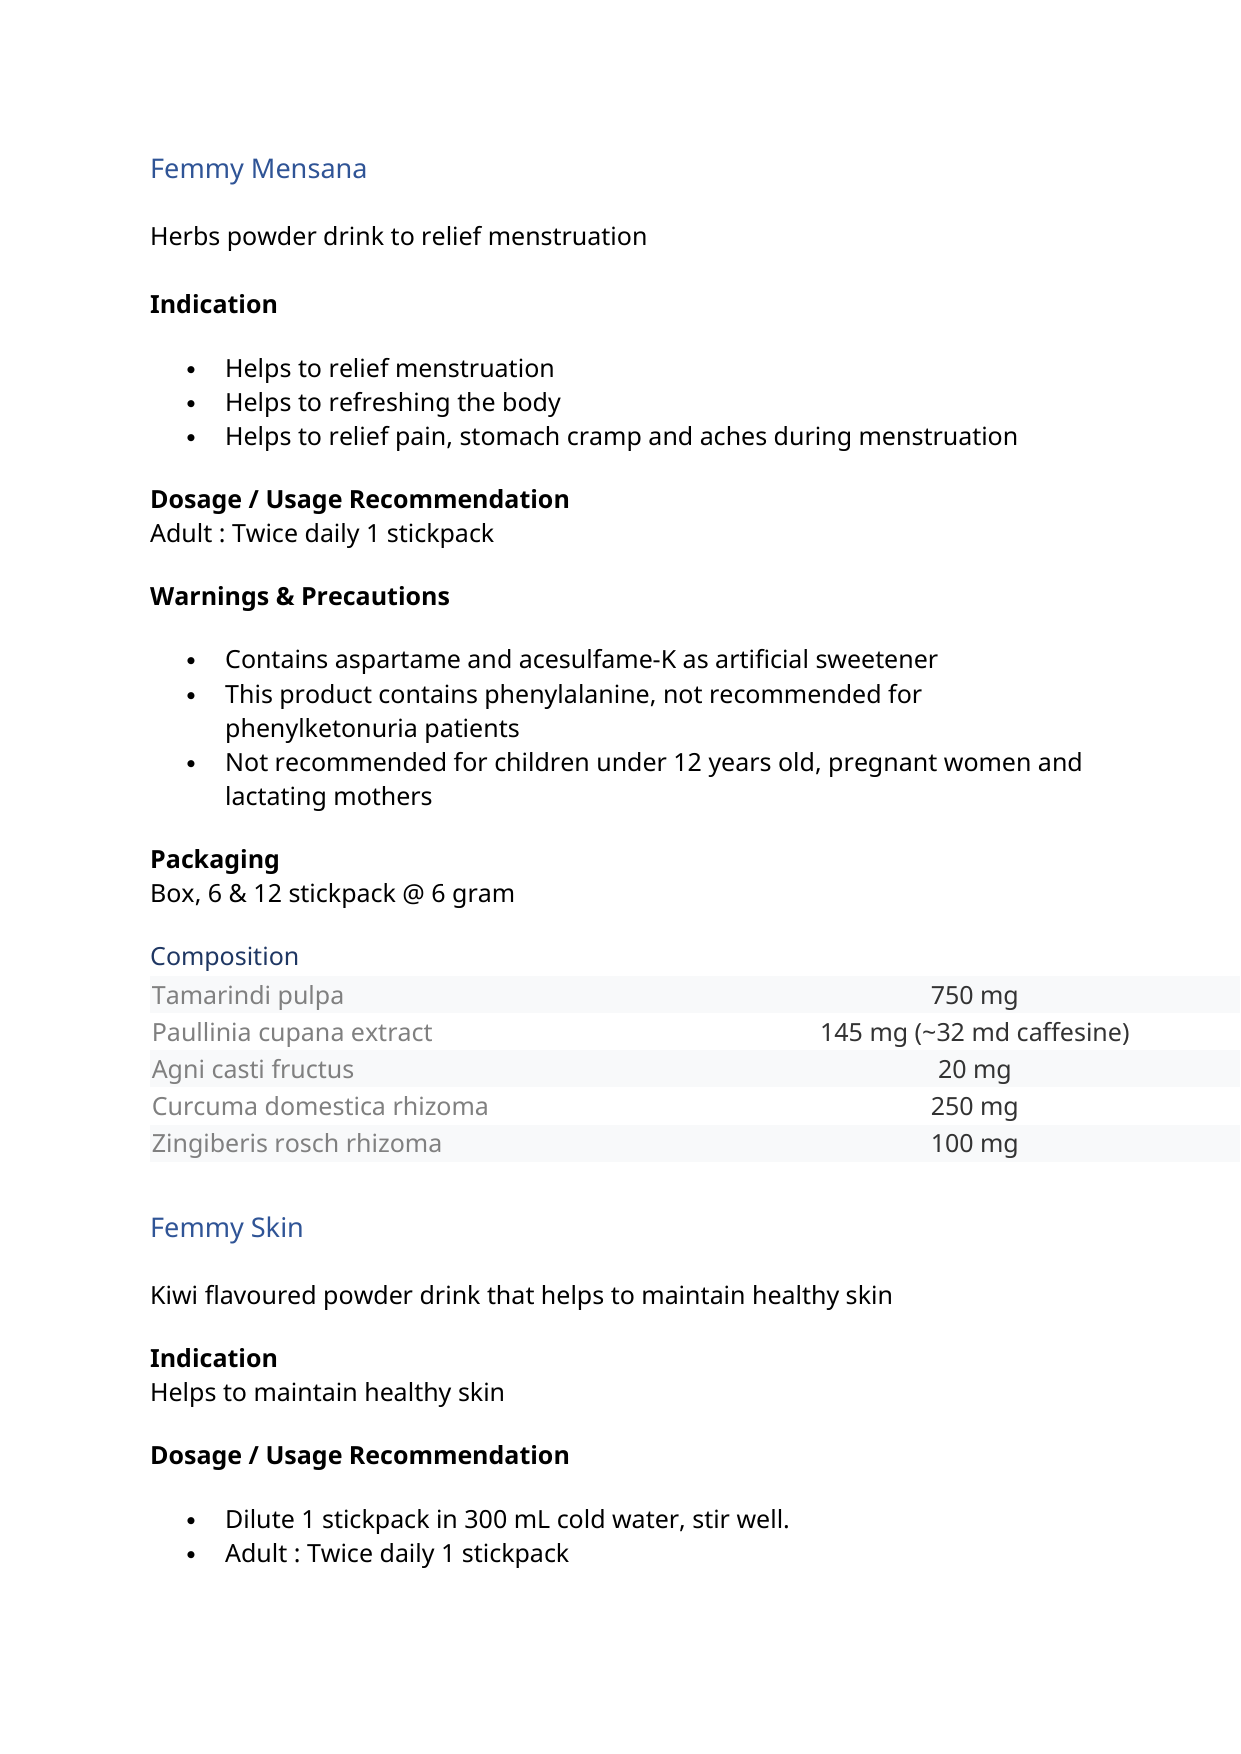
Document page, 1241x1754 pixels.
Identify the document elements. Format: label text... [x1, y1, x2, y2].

table_header Tamarindi pulpa [150, 976, 709, 1013]
table_cell Agni casti fructus [150, 1050, 709, 1087]
table_cell Paullinia cupana extract [150, 1013, 709, 1050]
table_cell Curcuma domestica rhizoma [150, 1087, 709, 1124]
text Dosage / Usage Recommendation [150, 1438, 1090, 1472]
table_cell 20 mg [709, 1050, 1240, 1087]
table_cell 145 mg (~32 md caffesine) [709, 1013, 1240, 1050]
list Helps to refreshing the body [187, 384, 1090, 418]
list Not recommended for children under 12 years old, pregnant women and lactating mothers [187, 744, 1090, 812]
table_cell Zingiberis rosch rhizoma [150, 1125, 709, 1162]
table_header 750 mg [709, 976, 1240, 1013]
text Dosage / Usage Recommendation Adult : Twice daily 1 stickpack [150, 482, 1090, 550]
table_cell 100 mg [709, 1125, 1240, 1162]
text Kiwi flavoured powder drink that helps to maintain healthy skin [150, 1277, 1090, 1312]
text Warnings & Precautions [150, 579, 1090, 613]
table_cell 250 mg [709, 1087, 1240, 1124]
subtitle Femmy Skin [150, 1208, 1090, 1245]
list Helps to relief pain, stomach cramp and aches during menstruation [187, 418, 1090, 452]
list Helps to relief menstruation [187, 350, 1090, 384]
list Adult : Twice daily 1 stickpack [187, 1535, 1090, 1569]
text Packaging Box, 6 & 12 stickpack @ 6 gram [150, 842, 1090, 910]
list Contains aspartame and acesulfame-K as artificial sweetener [187, 642, 1090, 676]
text Herbs powder drink to relief menstruation Indication [150, 219, 1090, 321]
text Indication Helps to maintain healthy skin [150, 1341, 1090, 1409]
list Dilute 1 stickpack in 300 mL cold water, stir well. [187, 1501, 1090, 1535]
subtitle Composition [150, 939, 1090, 973]
subtitle Femmy Mensana [150, 150, 1090, 187]
list This product contains phenylalanine, not recommended for phenylketonuria patients [187, 676, 1090, 744]
